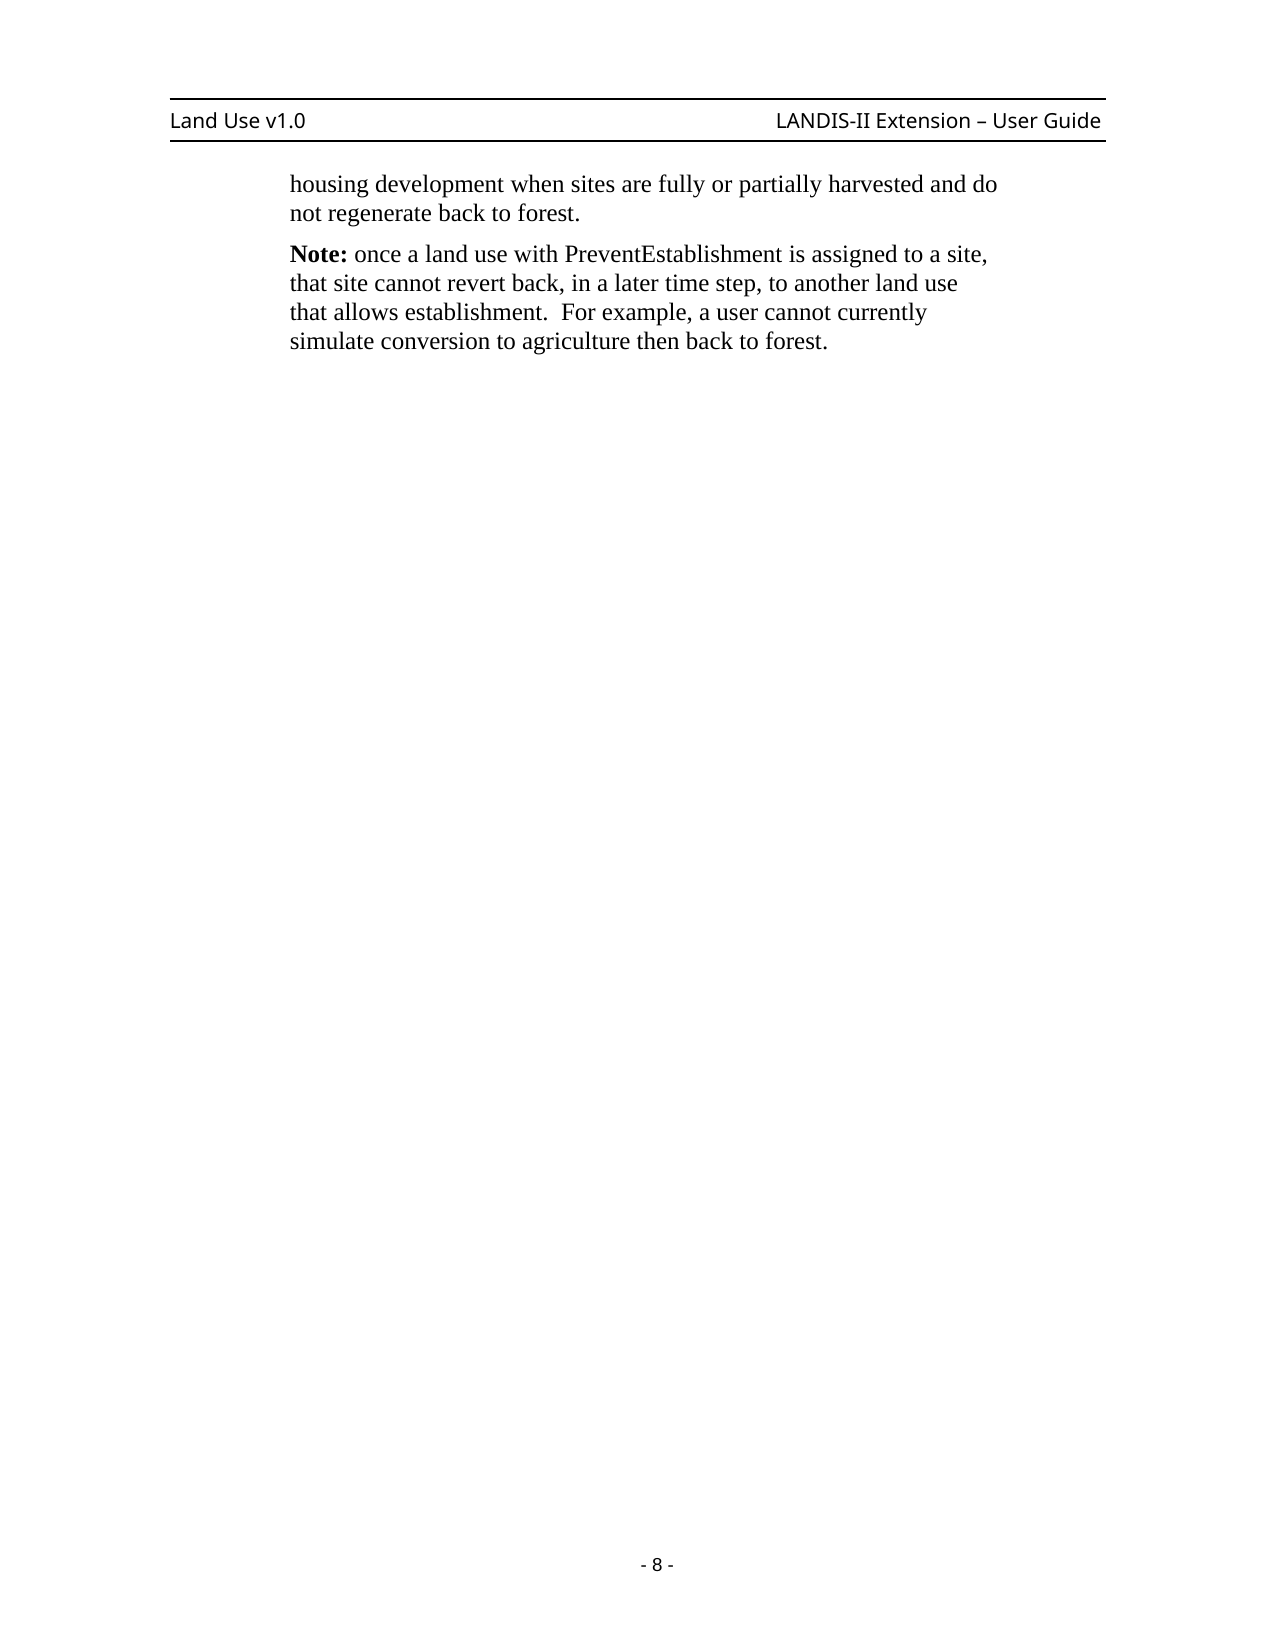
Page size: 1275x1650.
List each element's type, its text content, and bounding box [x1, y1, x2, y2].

text Note: once a land use with PreventEstablishment is assigned to a site, that site cannot revert back, in a later time step, to another land use that allows establishment. For example, a user cannot currently simulate conversion to agriculture then back to forest. [289, 239, 1001, 354]
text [289, 169, 1001, 227]
